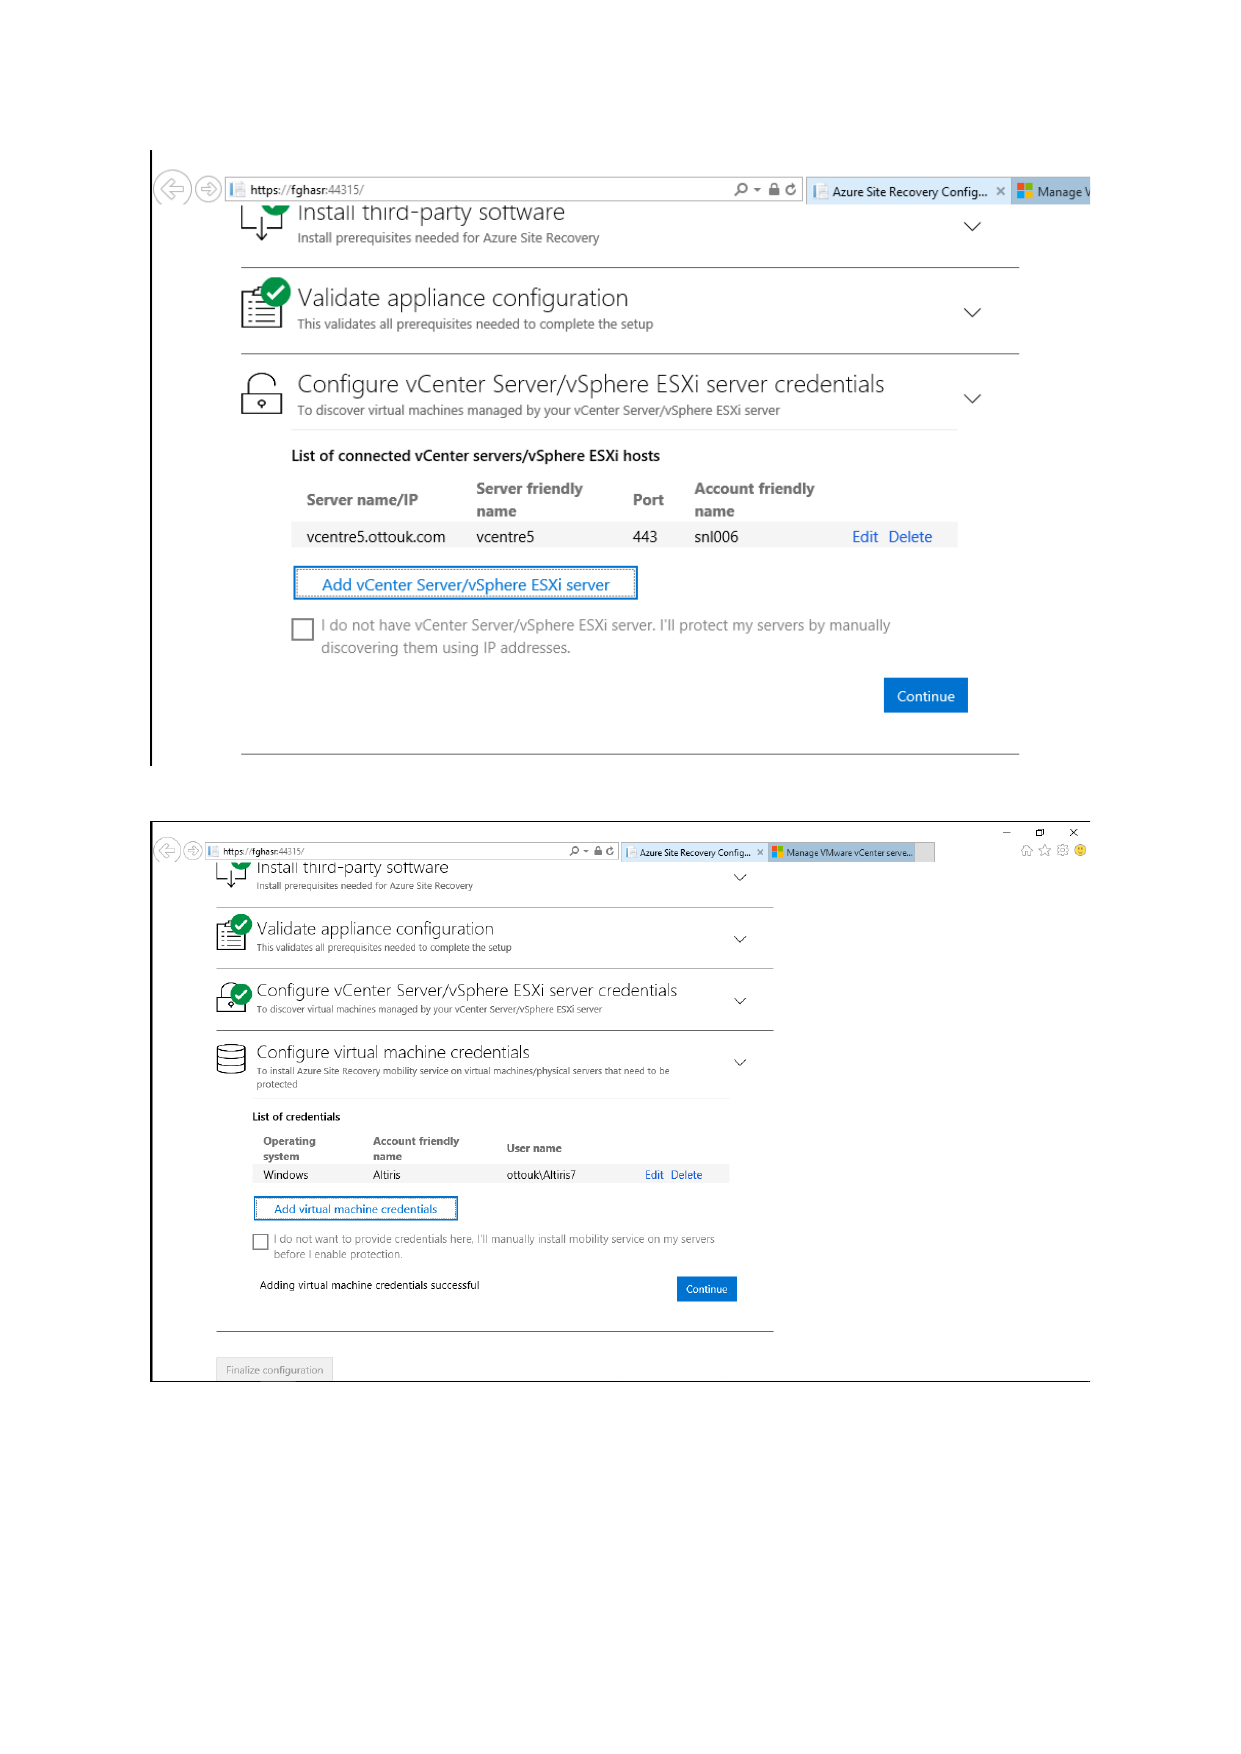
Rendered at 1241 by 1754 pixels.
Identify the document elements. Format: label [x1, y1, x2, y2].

picture [150, 150, 1091, 766]
picture [150, 821, 1091, 1382]
